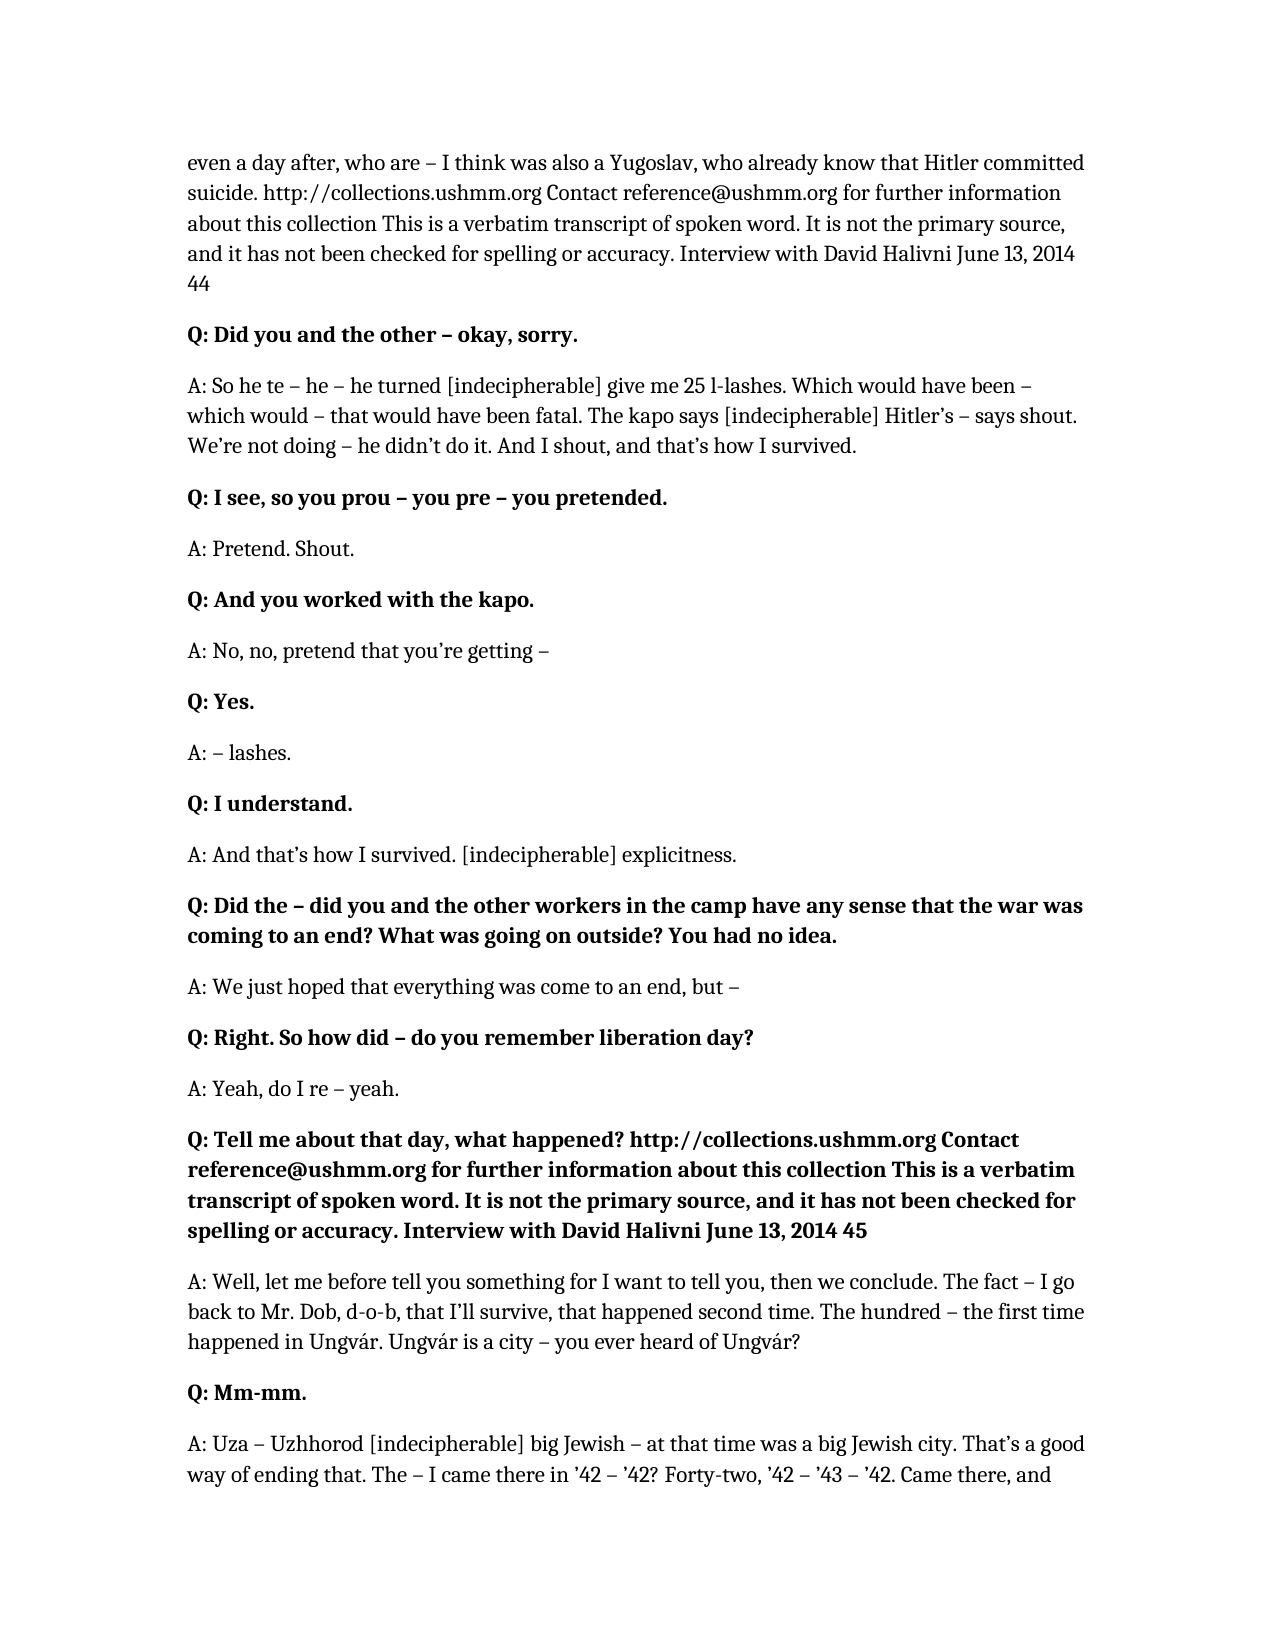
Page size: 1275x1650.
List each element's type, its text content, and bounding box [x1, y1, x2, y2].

text A: So he te – he – he turned [indecipherable] give me 25 l-lashes. Which would have been – which would – that would have been fatal. The kapo says [indecipherable] Hitler’s – says shout. We’re not doing – he didn’t do it. And I shout, and that’s how I survived. [187, 373, 1087, 460]
text Q: Did you and the other – okay, sorry. [187, 322, 1087, 348]
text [187, 1431, 1087, 1488]
text A: No, no, pretend that you’re getting – [187, 637, 1087, 664]
text Q: I understand. [187, 791, 1087, 817]
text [187, 150, 1087, 297]
text Q: Mm-mm. [187, 1380, 1087, 1407]
text A: We just hoped that everything was come to an end, but – [187, 974, 1087, 1000]
text Q: Yes. [187, 688, 1087, 715]
text A: Pretend. Shout. [187, 535, 1087, 562]
text Q: Tell me about that day, what happened? http://collections.ushmm.org Contact reference@ushmm.org for further information about this collection This is a verbatim transcript of spoken word. It is not the primary source, and it has not been checked for spelling or accuracy. Interview with David Halivni June 13, 2014 45 [187, 1127, 1087, 1244]
text Q: Right. So how did – do you remember liberation day? [187, 1025, 1087, 1051]
text A: Yeah, do I re – yeah. [187, 1076, 1087, 1102]
text A: And that’s how I survived. [indecipherable] explicitness. [187, 842, 1087, 868]
text A: – lashes. [187, 739, 1087, 766]
text A: Well, let me before tell you something for I want to tell you, then we conclude. The fact – I go back to Mr. Dob, d-o-b, that I’ll survive, that happened second time. The hundred – the first time happened in Ungvár. Ungvár is a city – you ever heard of Ungvár? [187, 1269, 1087, 1356]
text Q: Did the – did you and the other workers in the camp have any sense that the war was coming to an end? What was going on outside? You had no idea. [187, 893, 1087, 949]
text Q: I see, so you prou – you pre – you pretended. [187, 484, 1087, 511]
text Q: And you worked with the kapo. [187, 586, 1087, 613]
